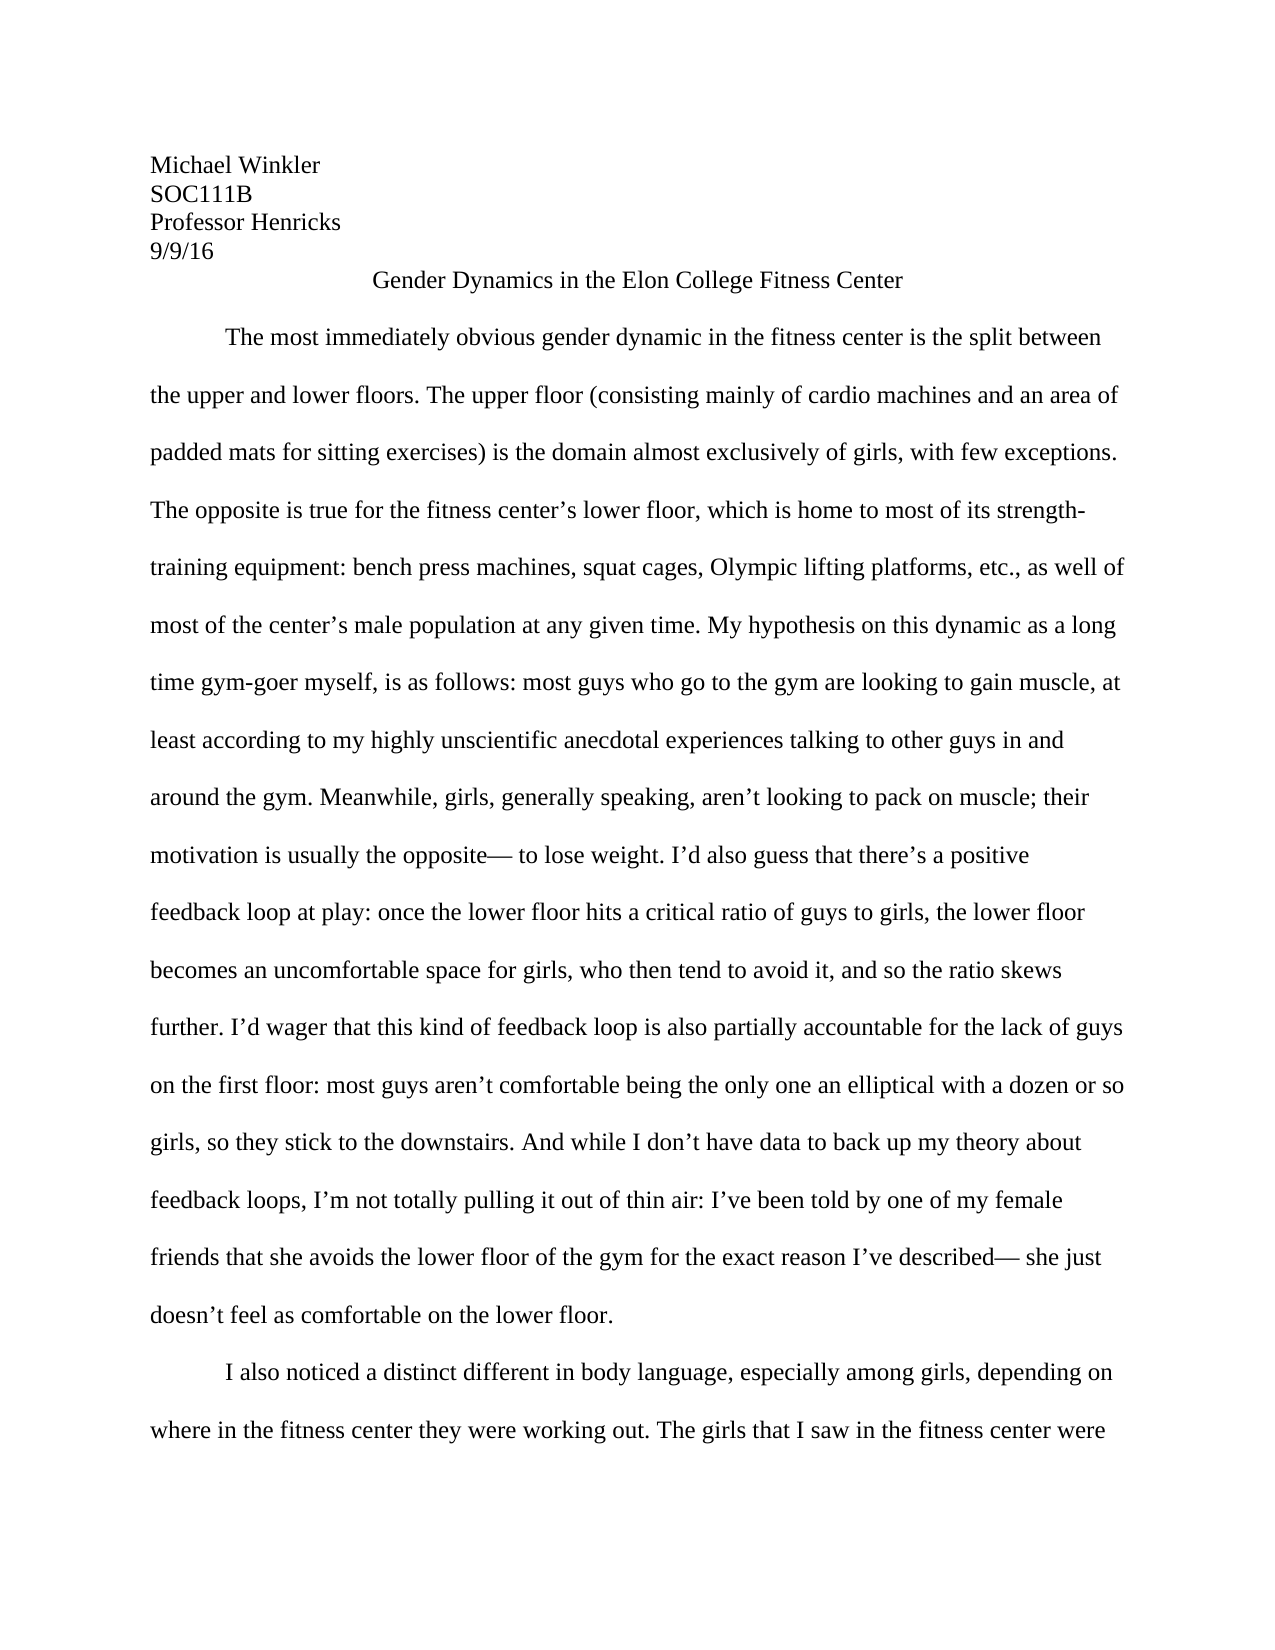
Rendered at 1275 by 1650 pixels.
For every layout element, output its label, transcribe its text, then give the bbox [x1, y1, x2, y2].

text Michael Winkler [150, 150, 1125, 179]
text Professor Henricks [150, 207, 1125, 236]
text 9/9/16 [150, 236, 1125, 265]
text SOC111B [150, 179, 1125, 207]
text Gender Dynamics in the Elon College Fitness Center [150, 265, 1125, 294]
text The most immediately obvious gender dynamic in the fitness center is the split between the upper and lower floors. The upper floor (consisting mainly of cardio machines and an area of padded mats for sitting exercises) is the domain almost exclusively of girls, with few exceptions. The opposite is true for the fitness center’s lower floor, which is home to most of its strength-training equipment: bench press machines, squat cages, Olympic lifting platforms, etc., as well of most of the center’s male population at any given time. My hypothesis on this dynamic as a long time gym-goer myself, is as follows: most guys who go to the gym are looking to gain muscle, at least according to my highly unscientific anecdotal experiences talking to other guys in and around the gym. Meanwhile, girls, generally speaking, aren’t looking to pack on muscle; their motivation is usually the opposite— to lose weight. I’d also guess that there’s a positive feedback loop at play: once the lower floor hits a critical ratio of guys to girls, the lower floor becomes an uncomfortable space for girls, who then tend to avoid it, and so the ratio skews further. I’d wager that this kind of feedback loop is also partially accountable for the lack of guys on the first floor: most guys aren’t comfortable being the only one an elliptical with a dozen or so girls, so they stick to the downstairs. And while I don’t have data to back up my theory about feedback loops, I’m not totally pulling it out of thin air: I’ve been told by one of my female friends that she avoids the lower floor of the gym for the exact reason I’ve described— she just doesn’t feel as comfortable on the lower floor. [150, 322, 1125, 1329]
